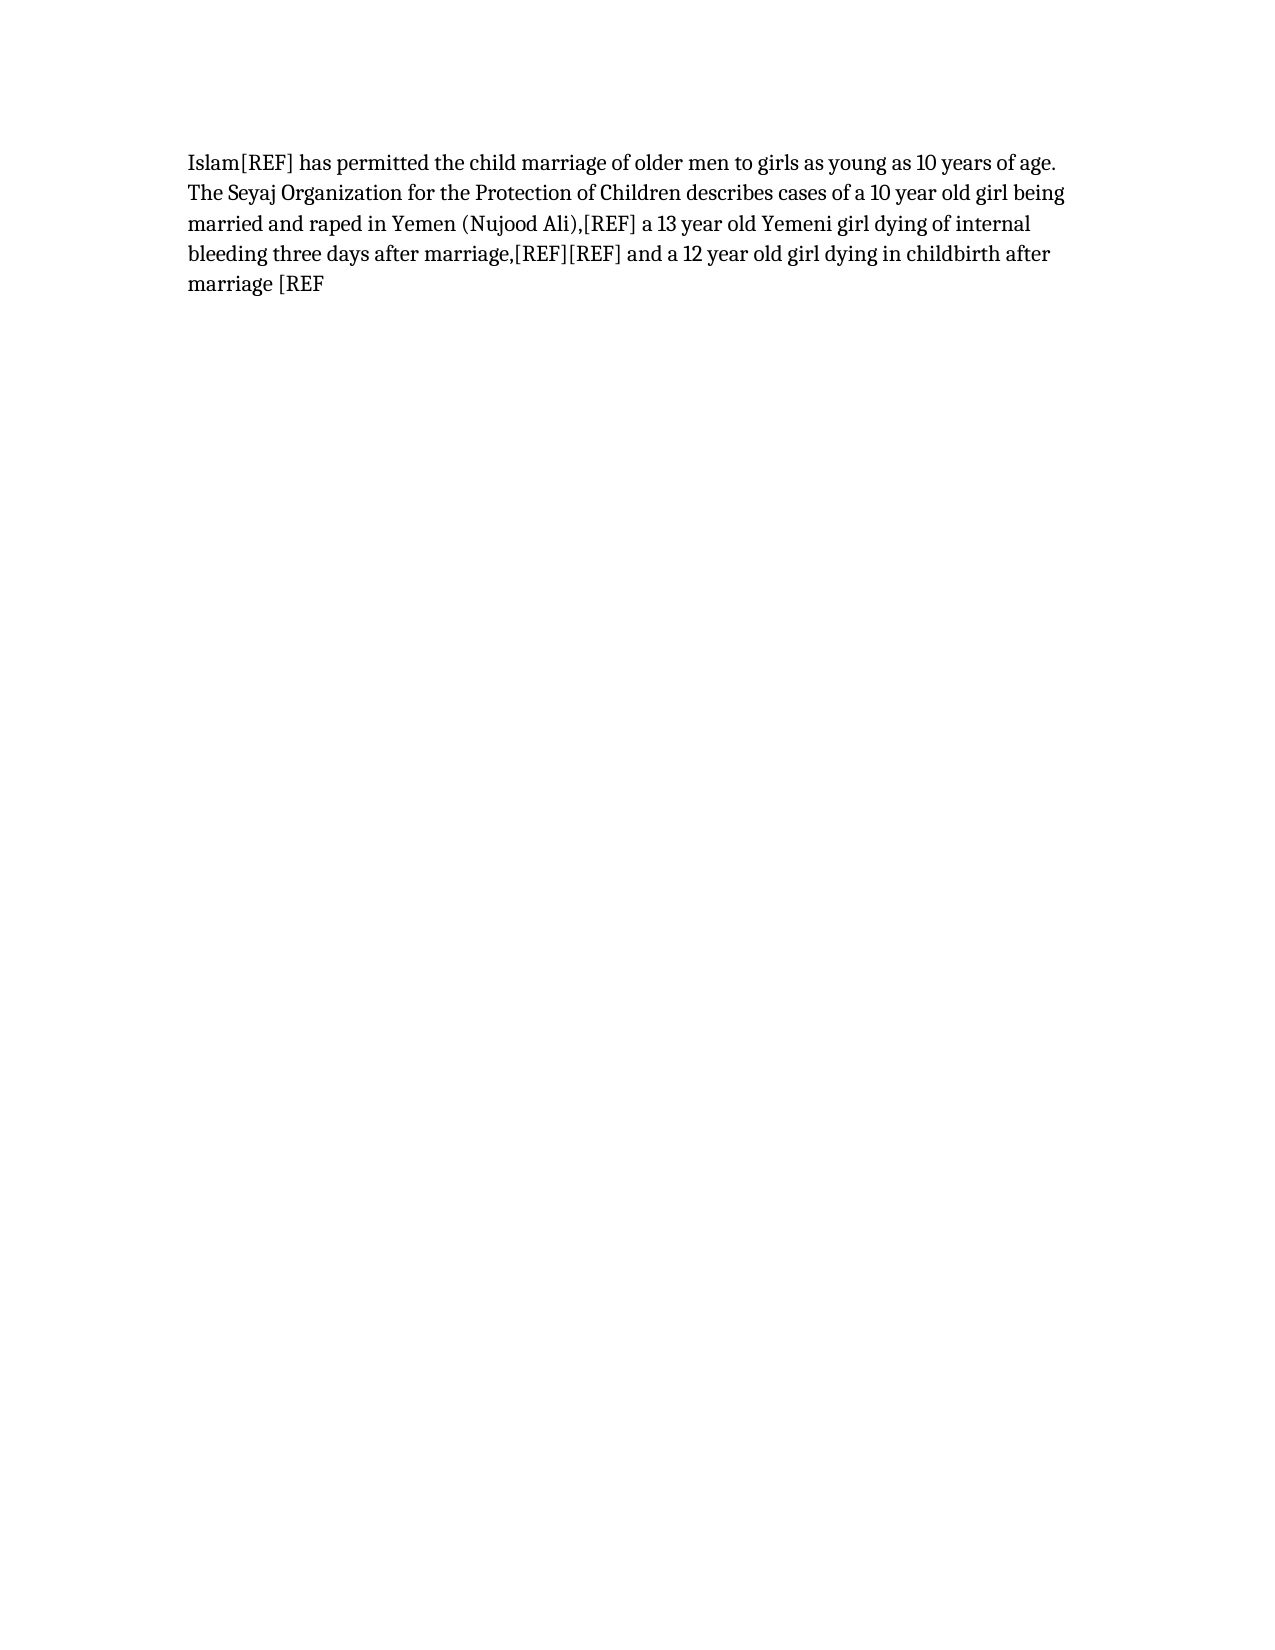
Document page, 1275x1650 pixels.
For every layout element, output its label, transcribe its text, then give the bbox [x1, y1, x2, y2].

text Islam[REF] has permitted the child marriage of older men to girls as young as 10 years of age. The Seyaj Organization for the Protection of Children describes cases of a 10 year old girl being married and raped in Yemen (Nujood Ali),[REF] a 13 year old Yemeni girl dying of internal bleeding three days after marriage,[REF][REF] and a 12 year old girl dying in childbirth after marriage [REF [187, 150, 1087, 297]
